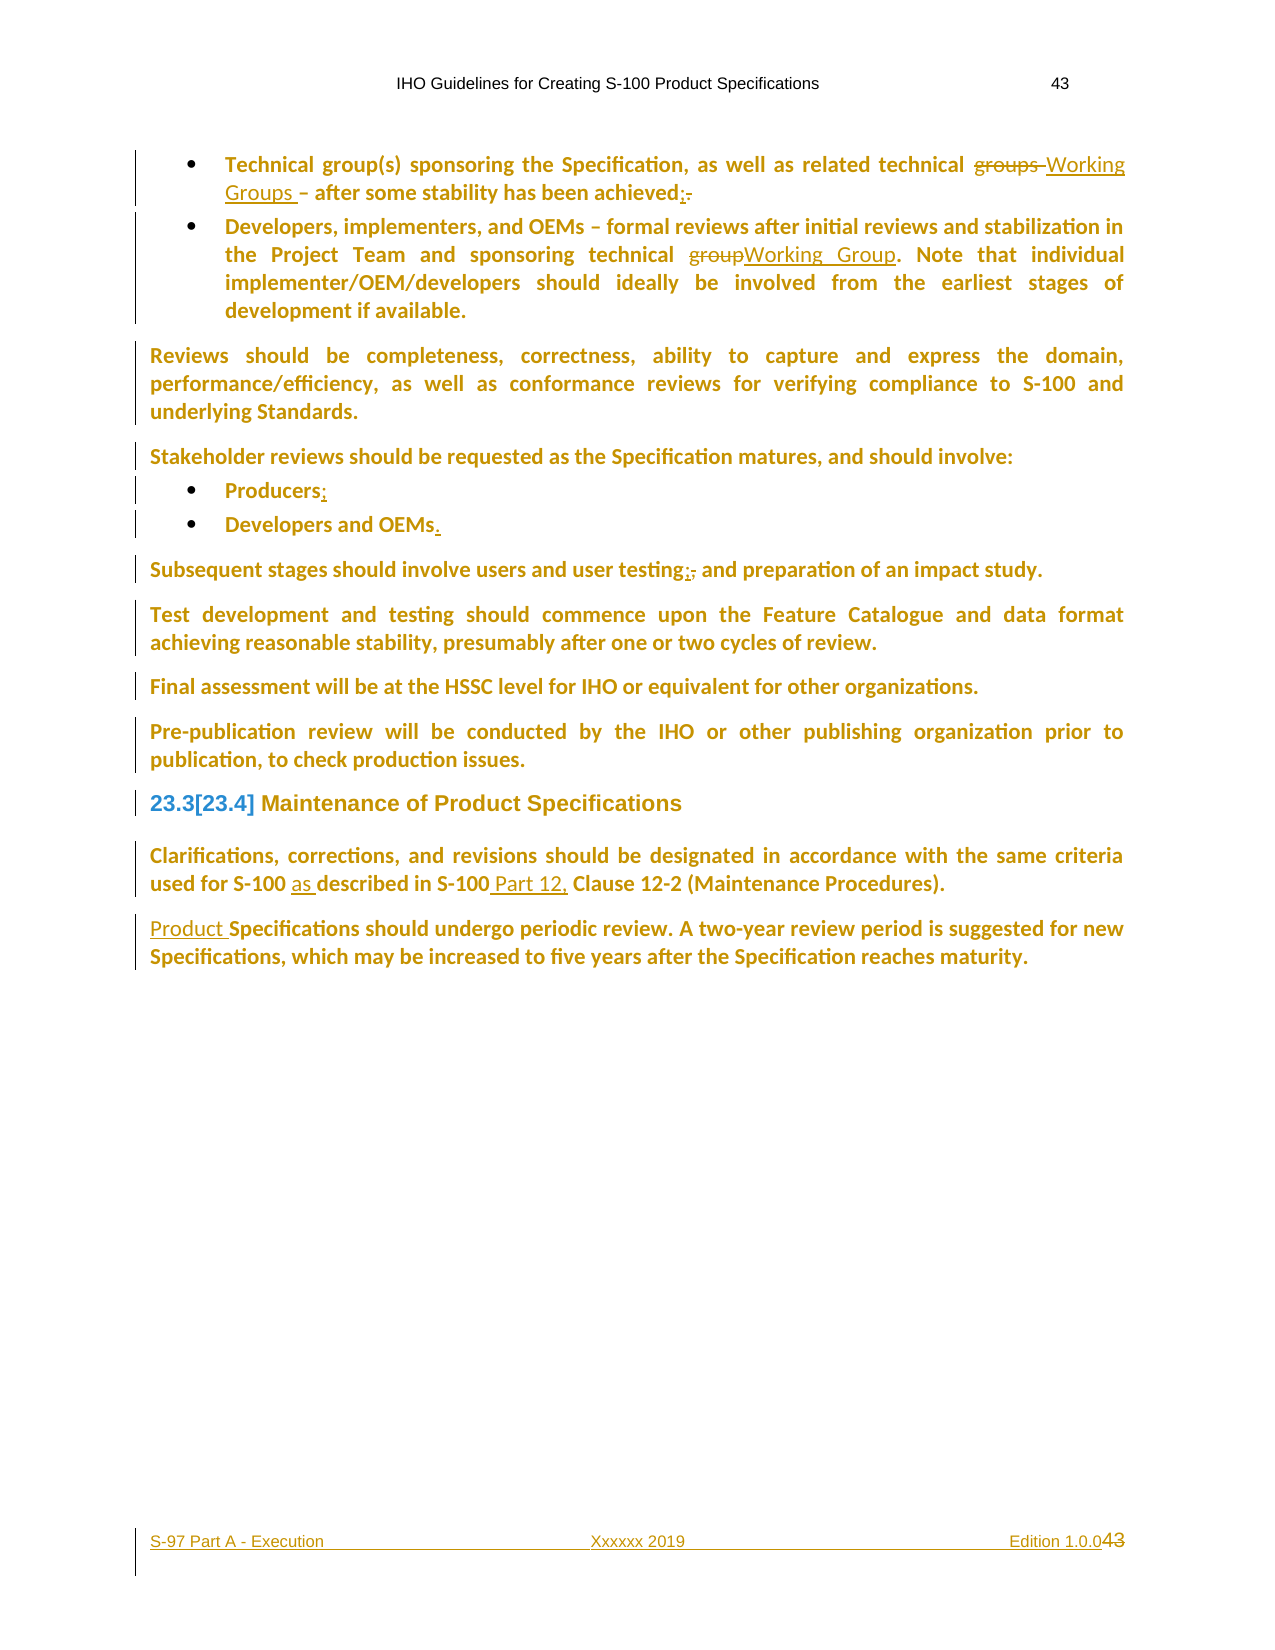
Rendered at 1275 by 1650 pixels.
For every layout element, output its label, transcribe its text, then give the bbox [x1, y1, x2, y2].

list Developers, implementers, and OEMs – formal reviews after initial reviews and stabilization in the Project Team and sponsoring technical . Note that individual implementer/OEM/developers should ideally be involved from the earliest stages of development if available. [187, 212, 1125, 324]
text Clarifications, corrections, and revisions should be designated in accordance with the same criteria used for S-100 described in S-100 Clause 12-2 (Maintenance Procedures). [150, 841, 1125, 897]
text Specifications should undergo periodic review. A two-year review period is suggested for new Specifications, which may be increased to five years after the Specification reaches maturity. [150, 914, 1125, 970]
text Final assessment will be at the HSSC level for IHO or equivalent for other organizations. [150, 672, 1125, 700]
list Developers and OEMs [187, 510, 1125, 538]
text Test development and testing should commence upon the Feature Catalogue and data format achieving reasonable stability, presumably after one or two cycles of review. [150, 600, 1125, 656]
subtitle Maintenance of Product Specifications [150, 790, 1125, 816]
text Reviews should be completeness, correctness, ability to capture and express the domain, performance/efficiency, as well as conformance reviews for verifying compliance to S-100 and underlying Standards. [150, 341, 1125, 425]
text Stakeholder reviews should be requested as the Specification matures, and should involve: [150, 442, 1125, 470]
text Subsequent stages should involve users and user testing and preparation of an impact study. [150, 555, 1125, 583]
text Pre-publication review will be conducted by the IHO or other publishing organization prior to publication, to check production issues. [150, 717, 1125, 773]
list Producers [187, 476, 1125, 504]
list Technical group(s) sponsoring the Specification, as well as related technical – after some stability has been achieved [187, 150, 1125, 206]
